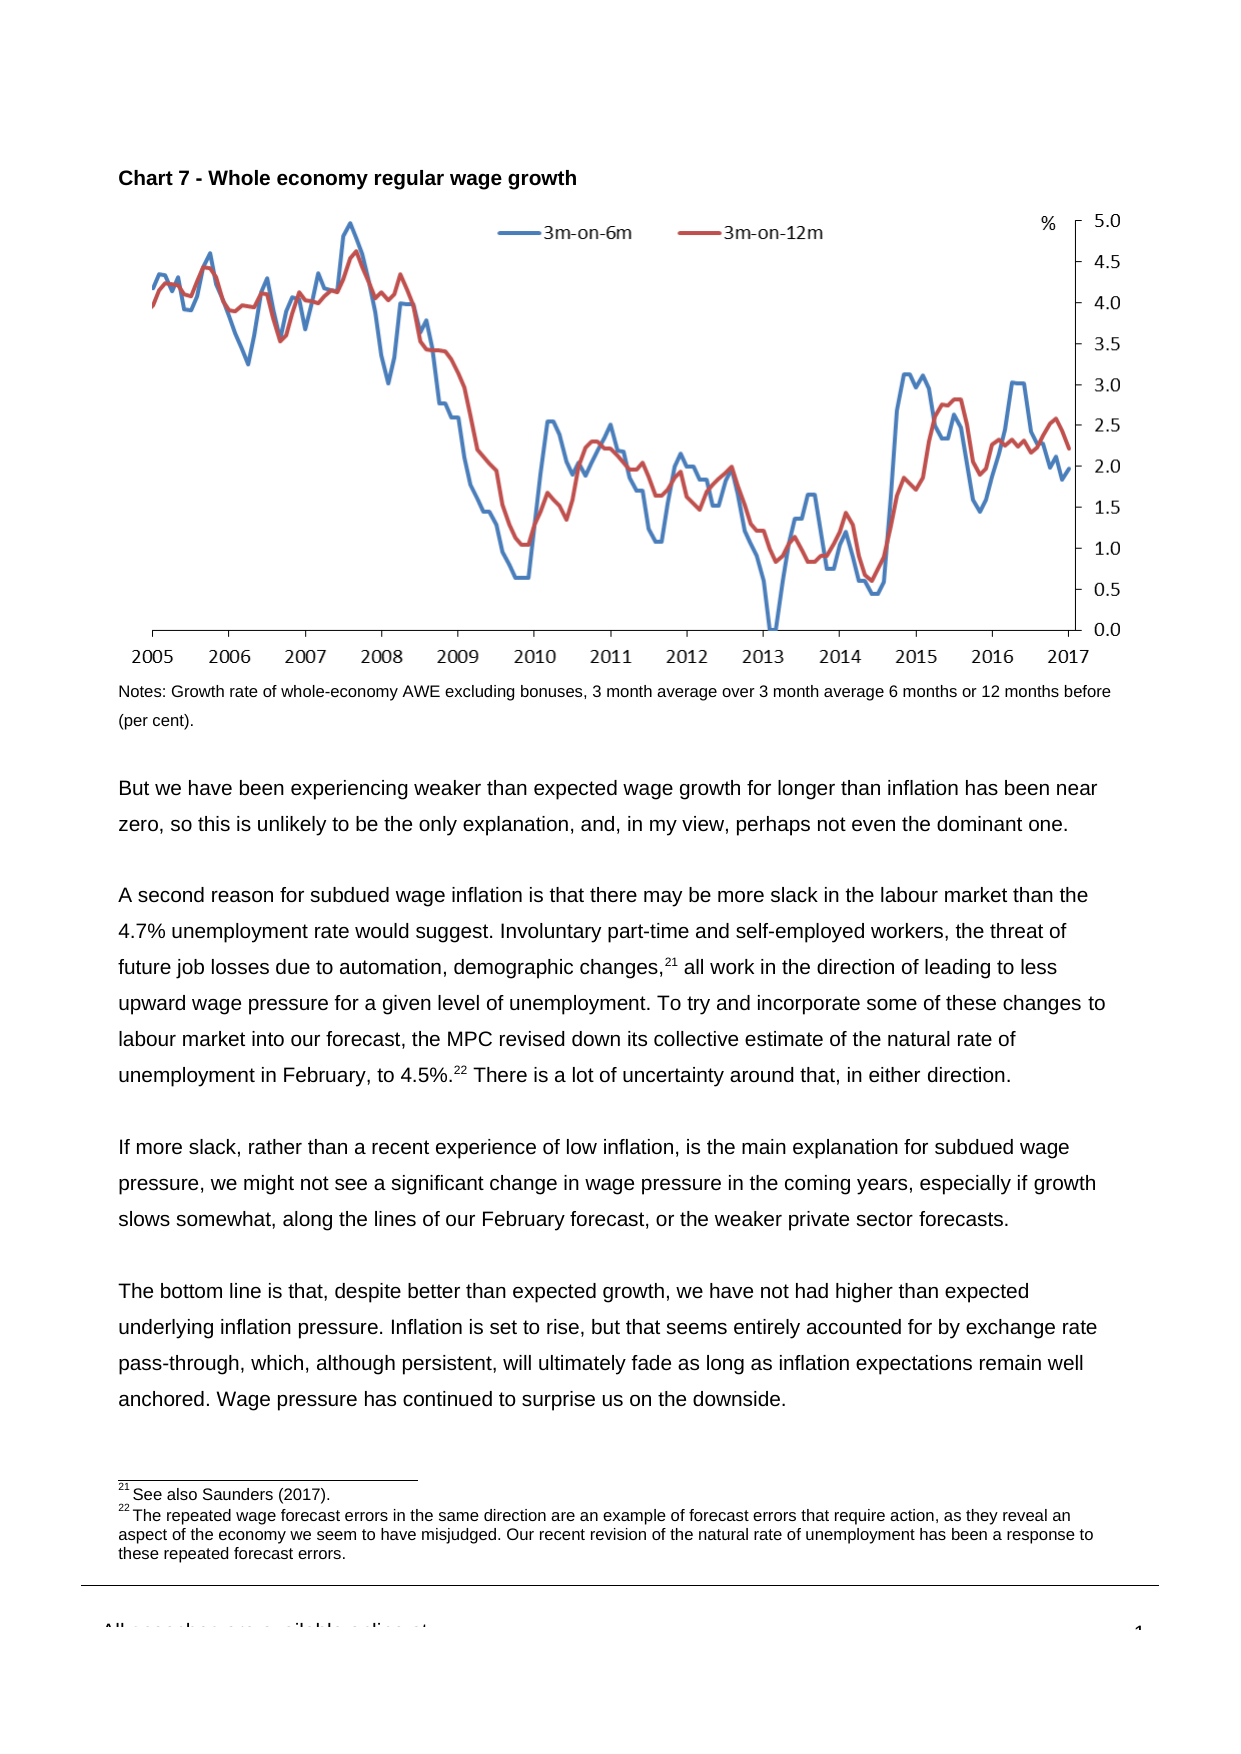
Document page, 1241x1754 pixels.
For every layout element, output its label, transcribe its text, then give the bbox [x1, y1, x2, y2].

text 21 See also Saunders (2017). [118, 1479, 1134, 1504]
text 22 The repeated wage forecast errors in the same direction are an example of forecast errors that require action, as they reveal an aspect of the economy we seem to have misjudged. Our recent revision of the natural rate of unemployment has been a response to these repeated forecast errors. [118, 1506, 1095, 1563]
text But we have been experiencing weaker than expected wage growth for longer than inflation has been near zero, so this is unlikely to be the only explanation, and, in my view, perhaps not even the dominant one. [118, 776, 1134, 835]
text The bottom line is that, despite better than expected growth, we have not had higher than expected underlying inflation pressure. Inflation is set to rise, but that seems entirely accounted for by exchange rate pass-through, which, although persistent, will ultimately fade as long as inflation expectations remain well anchored. Wage pressure has continued to surprise us on the downside. [118, 1279, 1102, 1410]
text If more slack, rather than a recent experience of low inflation, is the main explanation for subdued wage pressure, we might not see a significant change in wage pressure in the coming years, especially if growth slows somewhat, along the lines of our February forecast, or the weaker private sector forecasts. [118, 1135, 1134, 1231]
subtitle Chart 7 - Whole economy regular wage growth [118, 166, 1134, 190]
picture [132, 214, 1120, 663]
text A second reason for subdued wage inflation is that there may be more slack in the labour market than the 4.7% unemployment rate would suggest. Involuntary part-time and self-employed workers, the threat of future job losses due to automation, demographic changes,21 all work in the direction of leading to less upward wage pressure for a given level of unemployment. To try and incorporate some of these changes to labour market into our forecast, the MPC revised down its collective estimate of the natural rate of unemployment in February, to 4.5%.22 There is a lot of uncertainty around that, in either direction. [118, 883, 1118, 1087]
